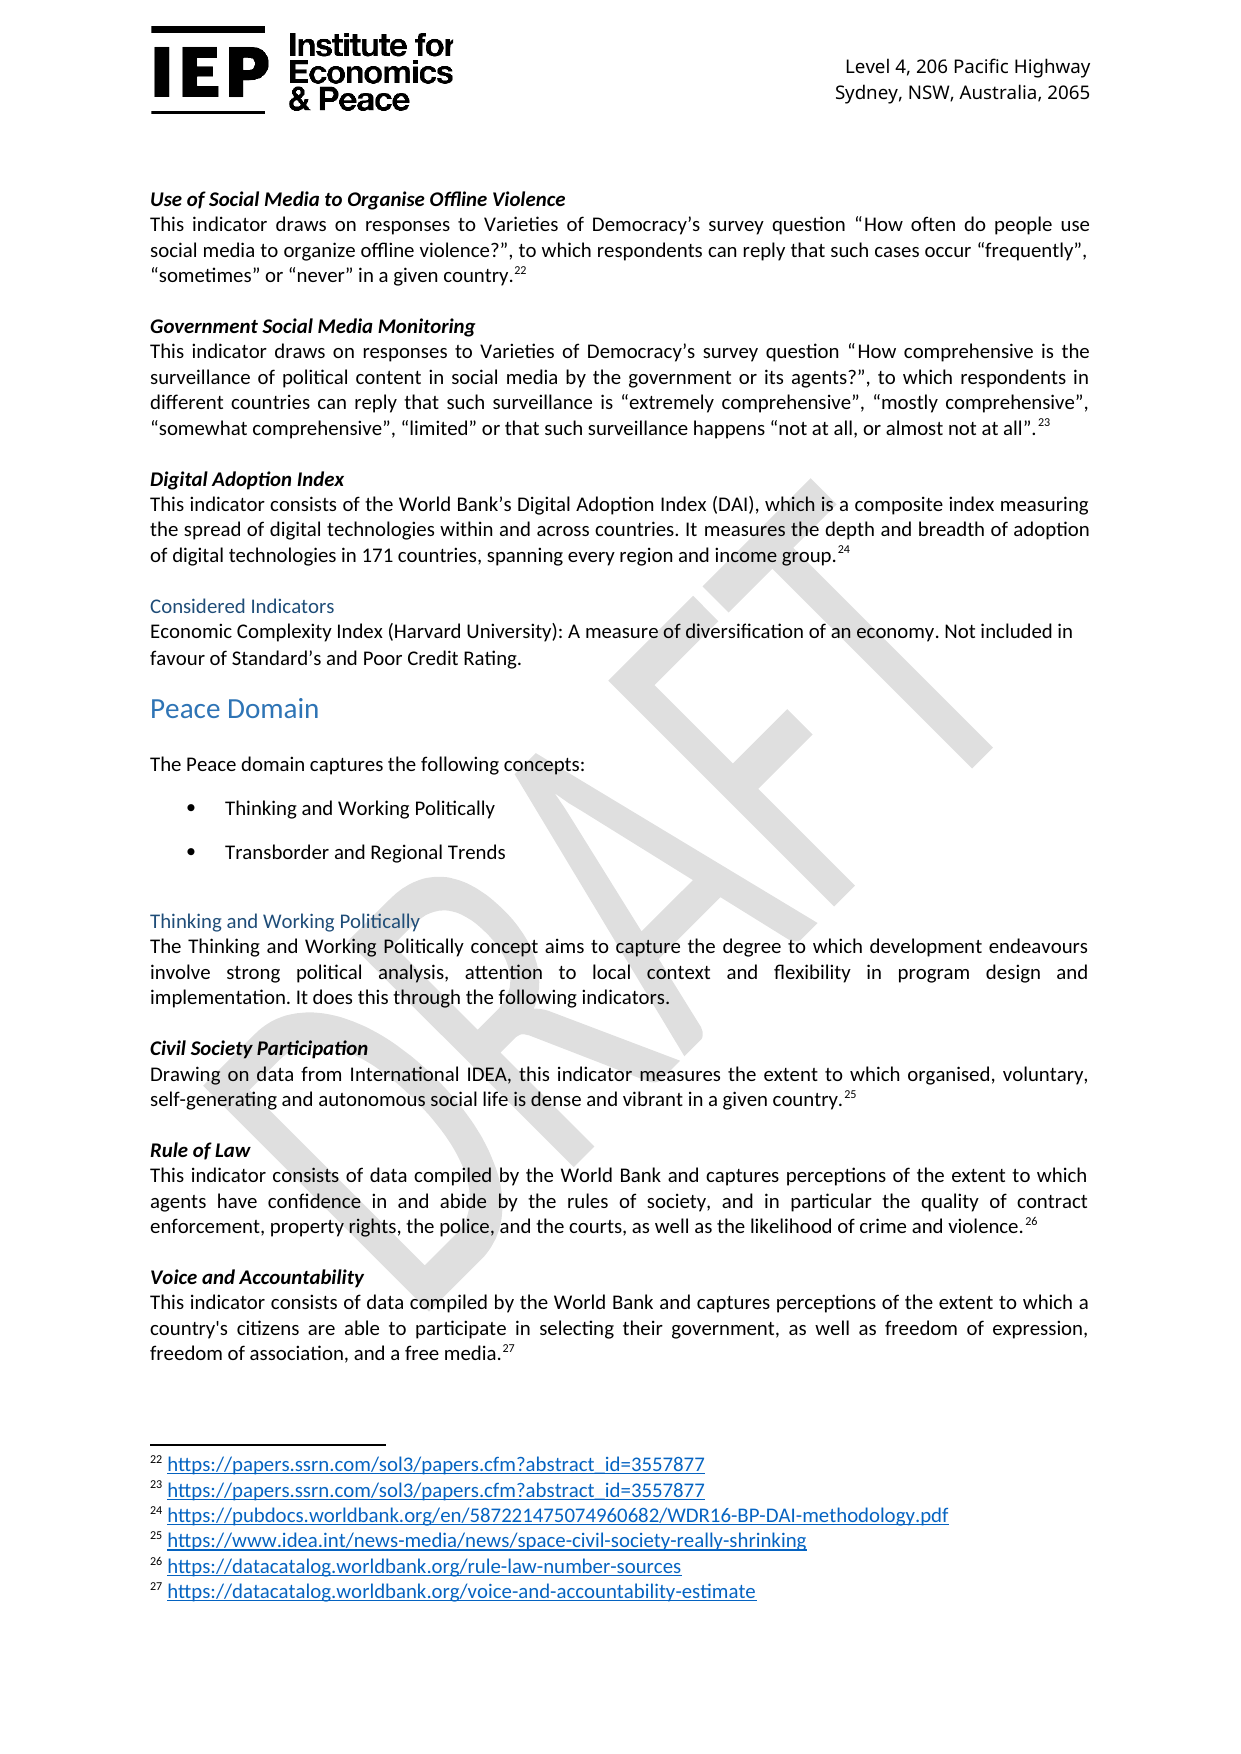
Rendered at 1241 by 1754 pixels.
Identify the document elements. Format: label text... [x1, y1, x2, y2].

text This indicator draws on responses to Varieties of Democracy’s survey question “How comprehensive is the surveillance of political content in social media by the government or its agents?”, to which respondents in different countries can reply that such surveillance is “extremely comprehensive”, “mostly comprehensive”, “somewhat comprehensive”, “limited” or that such surveillance happens “not at all, or almost not at all”. [150, 339, 1090, 440]
text The Peace domain captures the following concepts: [150, 751, 1090, 776]
text This indicator consists of data compiled by the World Bank and captures perceptions of the extent to which agents have confidence in and abide by the rules of society, and in particular the quality of contract enforcement, property rights, the police, and the courts, as well as the likelihood of crime and violence. [150, 1162, 1090, 1239]
text Voice and Accountability [150, 1264, 1090, 1289]
picture [150, 26, 453, 114]
text Economic Complexity Index (Harvard University): A measure of diversification of an economy. Not included in favour of Standard’s and Poor Credit Rating. [150, 618, 1090, 671]
text The Thinking and Working Politically concept aims to capture the degree to which development endeavours involve strong political analysis, attention to local context and flexibility in program design and implementation. It does this through the following indicators. [150, 934, 1090, 1010]
list Transborder and Regional Trends [187, 839, 1090, 864]
subtitle Considered Indicators [150, 593, 1090, 618]
subtitle Peace Domain [150, 690, 1090, 725]
text Digital Adoption Index [150, 466, 1090, 491]
text Use of Social Media to Organise Offline Violence [150, 186, 1090, 212]
text Rule of Law [150, 1137, 1090, 1162]
text Civil Society Participation [150, 1035, 1090, 1061]
text This indicator consists of data compiled by the World Bank and captures perceptions of the extent to which a country's citizens are able to participate in selecting their government, as well as freedom of expression, freedom of association, and a free media. [150, 1289, 1090, 1366]
subtitle Thinking and Working Politically [150, 908, 1090, 934]
text This indicator consists of the World Bank’s Digital Adoption Index (DAI), which is a composite index measuring the spread of digital technologies within and across countries. It measures the depth and breadth of adoption of digital technologies in 171 countries, spanning every region and income group. [150, 491, 1090, 567]
text This indicator draws on responses to Varieties of Democracy’s survey question “How often do people use social media to organize offline violence?”, to which respondents can reply that such cases occur “frequently”, “sometimes” or “never” in a given country. [150, 212, 1090, 288]
text Government Social Media Monitoring [150, 313, 1090, 339]
list Thinking and Working Politically [187, 795, 1090, 820]
text Drawing on data from International IDEA, this indicator measures the extent to which organised, voluntary, self-generating and autonomous social life is dense and vibrant in a given country. [150, 1061, 1090, 1112]
